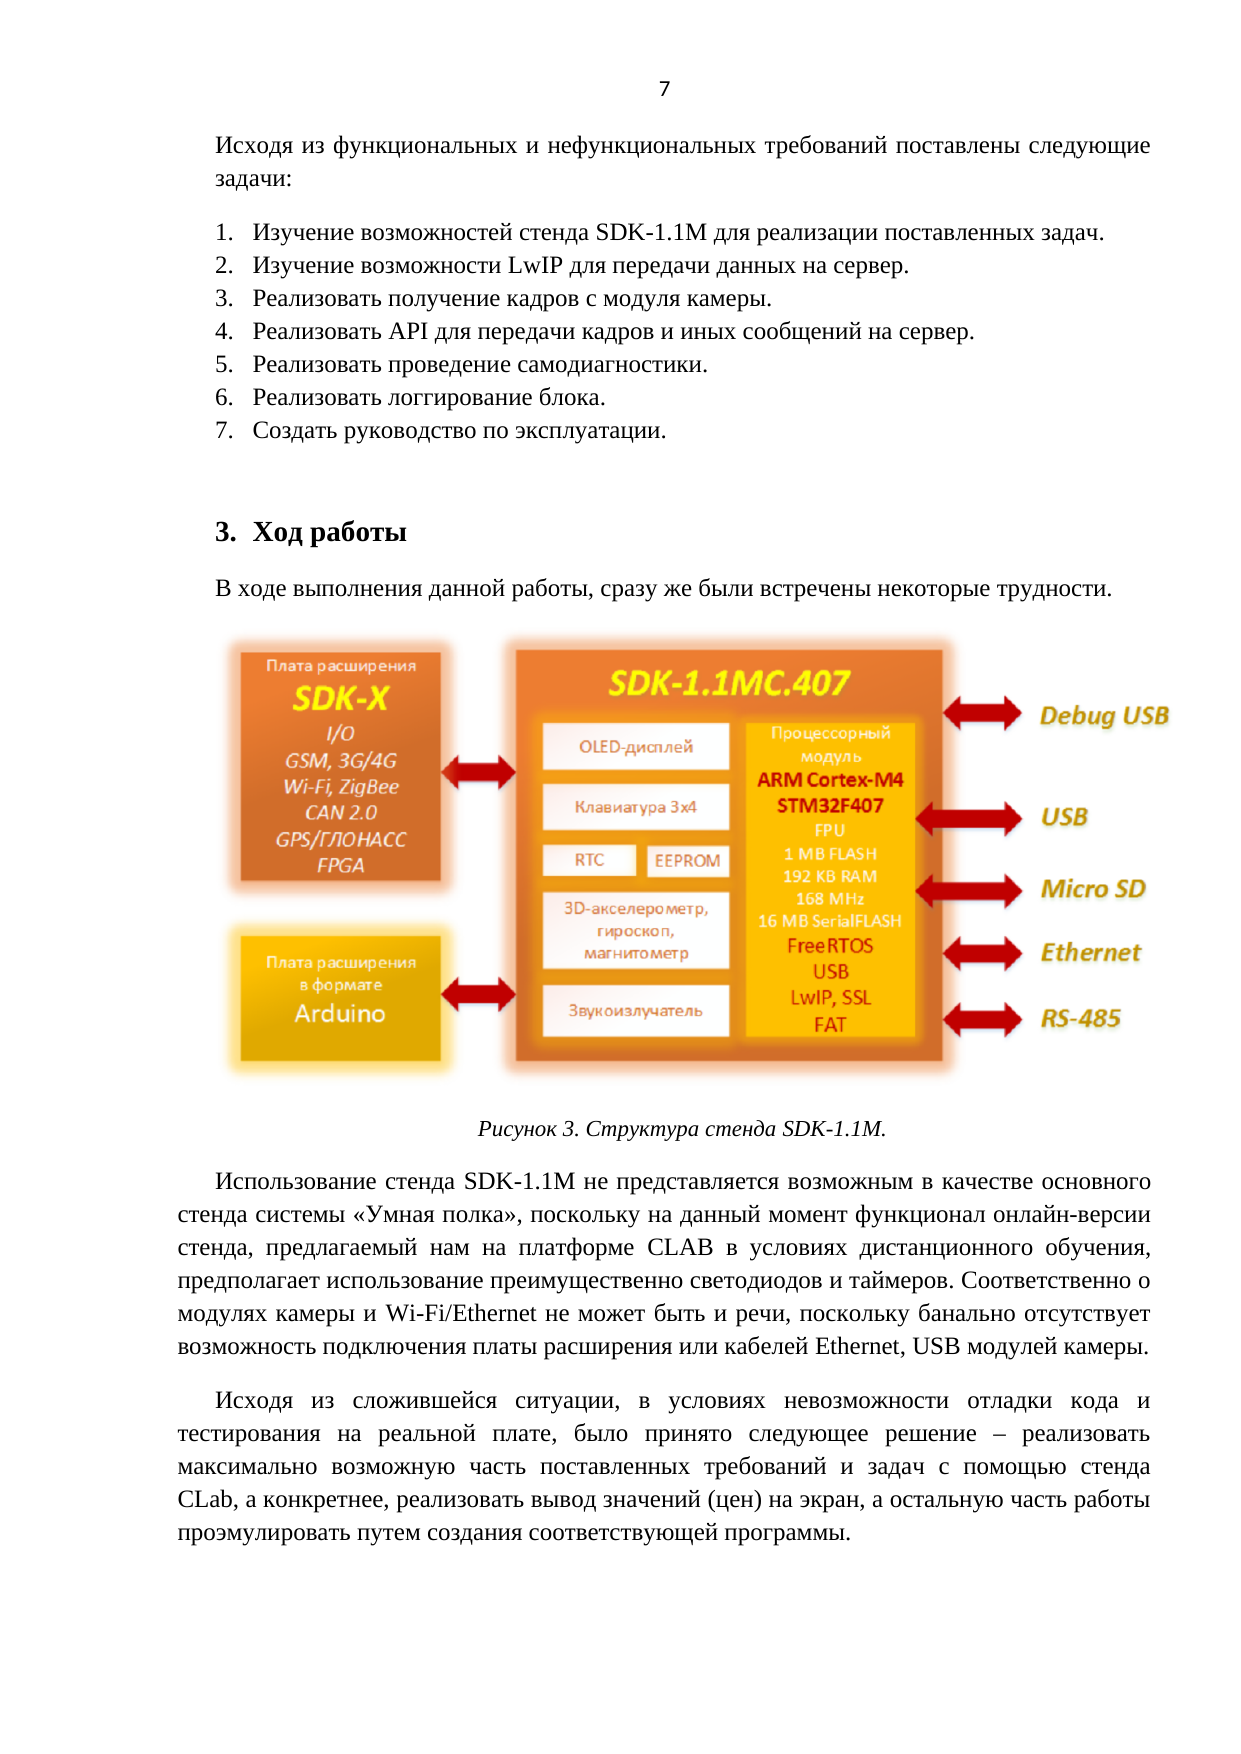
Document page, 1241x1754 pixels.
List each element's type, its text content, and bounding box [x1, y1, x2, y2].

list Создать руководство по эксплуатации. [215, 415, 1152, 443]
list Изучение возможностей стенда SDK-1.1M для реализации поставленных задач. [215, 217, 1152, 245]
text Рисунок 3. Структура стенда SDK-1.1M. [215, 1115, 1152, 1141]
list Реализовать проведение самодиагностики. [215, 349, 1152, 377]
text Исходя из функциональных и нефункциональных требований поставлены следующие задачи: [215, 130, 1152, 192]
text Использование стенда SDK-1.1M не представляется возможным в качестве основного стенда системы «Умная полка», поскольку на данный момент функционал онлайн-версии стенда, предлагаемый нам на платформе CLAB в условиях дистанционного обучения, предполагает использование преимущественно светодиодов и таймеров. Соответственно о модулях камеры и Wi-Fi/Ethernet не может быть и речи, поскольку банально отсутствует возможность подключения платы расширения или кабелей Ethernet, USB модулей камеры. [177, 1166, 1152, 1360]
list Реализовать логгирование блока. [215, 382, 1152, 411]
list Ход работы [215, 514, 1152, 547]
text Исходя из сложившейся ситуации, в условиях невозможности отладки кода и тестирования на реальной плате, было принято следующее решение – реализовать максимально возможную часть поставленных требований и задач с помощью стенда CLab, а конкретнее, реализовать вывод значений (цен) на экран, а остальную часть работы проэмулировать путем создания соответствующей программы. [177, 1385, 1152, 1546]
picture [214, 627, 1190, 1090]
list Реализовать API для передачи кадров и иных сообщений на сервер. [215, 316, 1152, 344]
list Реализовать получение кадров с модуля камеры. [215, 283, 1152, 311]
text В ходе выполнения данной работы, сразу же были встречены некоторые трудности. [177, 573, 1152, 602]
list Изучение возможности LwIP для передачи данных на сервер. [215, 250, 1152, 278]
